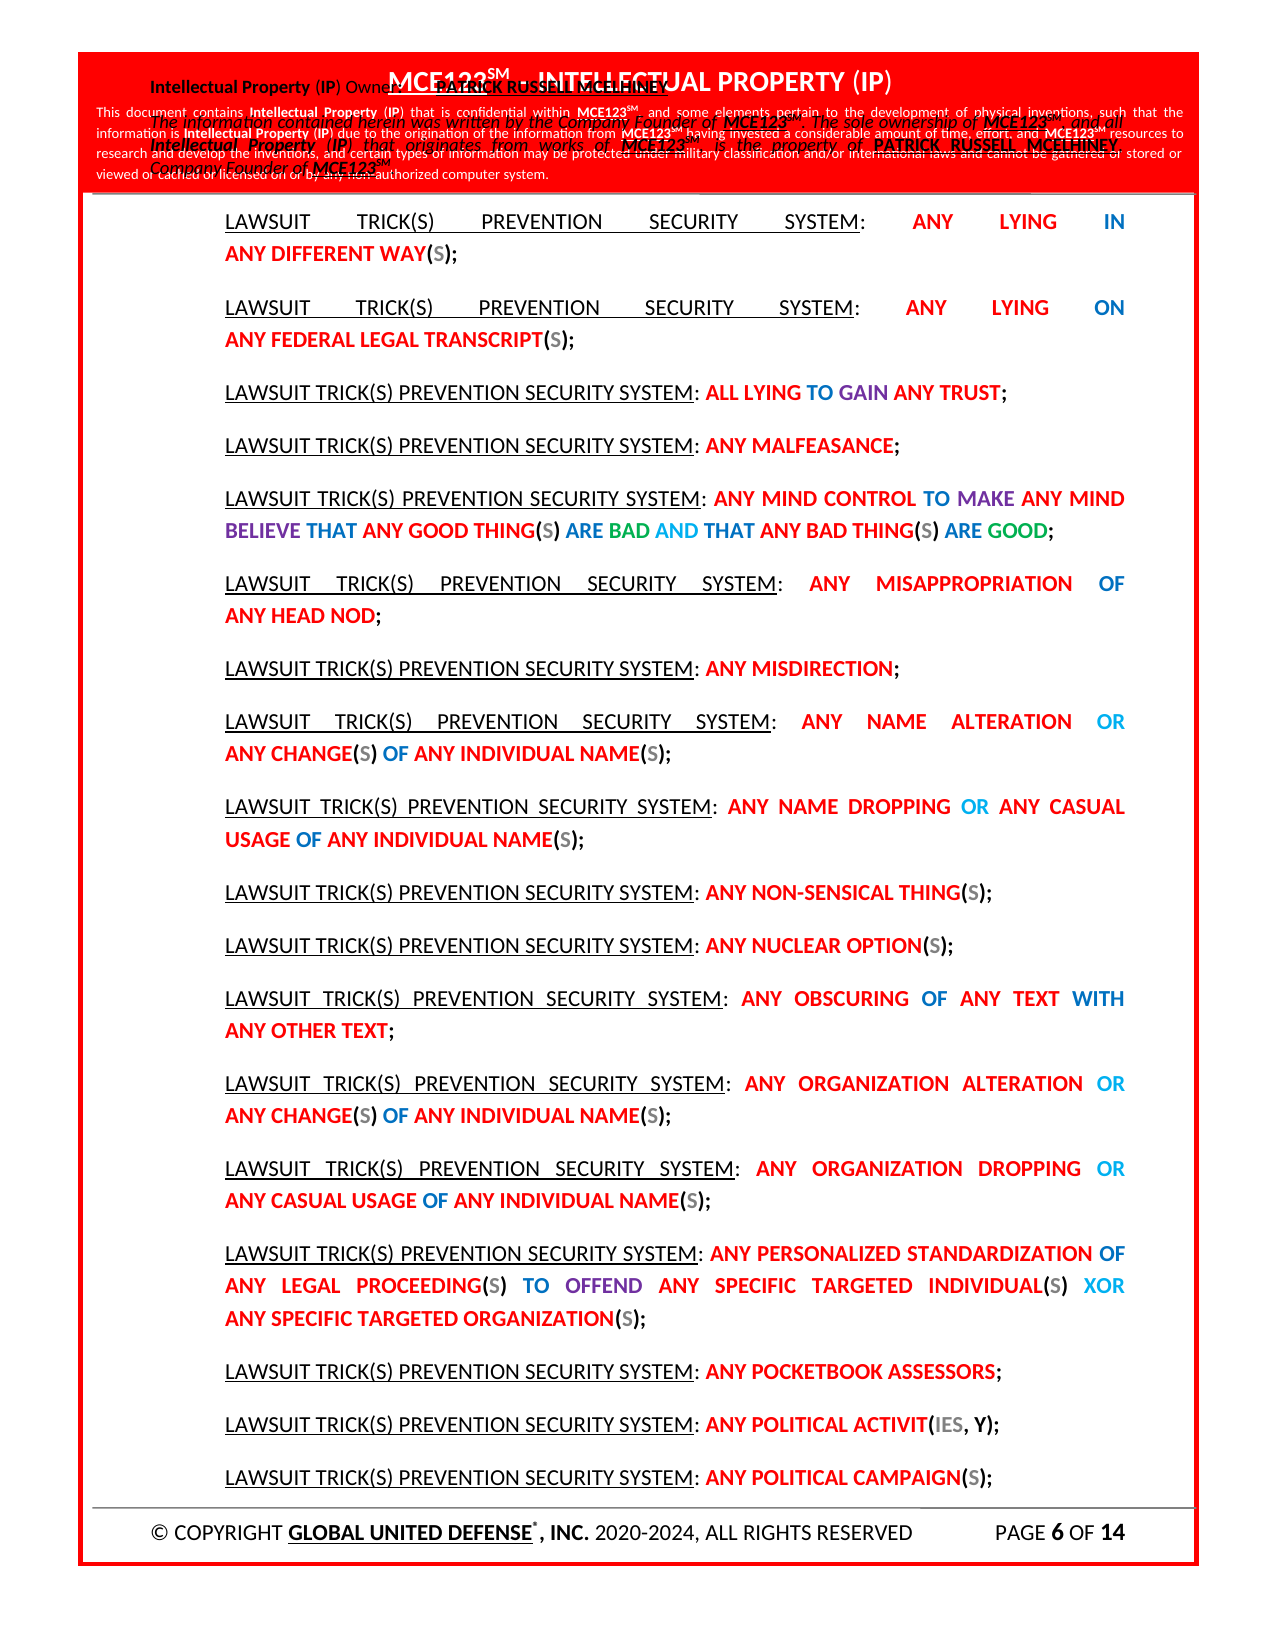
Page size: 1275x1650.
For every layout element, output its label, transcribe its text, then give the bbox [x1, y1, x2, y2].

text LAWSUIT TRICK(S) PREVENTION SECURITY SYSTEM: ANY NAME ALTERATION OR ANY CHANGE(S) OF ANY INDIVIDUAL NAME(S); [225, 707, 1125, 767]
text LAWSUIT TRICK(S) PREVENTION SECURITY SYSTEM: ANY MISDIRECTION; [225, 654, 1125, 682]
text LAWSUIT TRICK(S) PREVENTION SECURITY SYSTEM: ANY ORGANIZATION ALTERATION OR ANY CHANGE(S) OF ANY INDIVIDUAL NAME(S); [225, 1069, 1125, 1129]
text LAWSUIT TRICK(S) PREVENTION SECURITY SYSTEM: ANY POLITICAL ACTIVIT(IES, Y); [225, 1410, 1125, 1438]
text LAWSUIT TRICK(S) PREVENTION SECURITY SYSTEM: ANY OBSCURING OF ANY TEXT WITH ANY OTHER TEXT; [225, 984, 1125, 1044]
text LAWSUIT TRICK(S) PREVENTION SECURITY SYSTEM: ANY NON-SENSICAL THING(S); [225, 878, 1125, 906]
text LAWSUIT TRICK(S) PREVENTION SECURITY SYSTEM: ANY NAME DROPPING OR ANY CASUAL USAGE OF ANY INDIVIDUAL NAME(S); [225, 792, 1125, 853]
text LAWSUIT TRICK(S) PREVENTION SECURITY SYSTEM: ANY LYING ON ANY FEDERAL LEGAL TRANSCRIPT(S); [225, 293, 1125, 353]
text LAWSUIT TRICK(S) PREVENTION SECURITY SYSTEM: ANY POCKETBOOK ASSESSORS; [225, 1357, 1125, 1385]
text LAWSUIT TRICK(S) PREVENTION SECURITY SYSTEM: ANY LYING IN ANY DIFFERENT WAY(S); [225, 207, 1125, 268]
text LAWSUIT TRICK(S) PREVENTION SECURITY SYSTEM: ALL LYING TO GAIN ANY TRUST; [225, 378, 1125, 406]
text LAWSUIT TRICK(S) PREVENTION SECURITY SYSTEM: ANY MIND CONTROL TO MAKE ANY MIND BELIEVE THAT ANY GOOD THING(S) ARE BAD AND THAT ANY BAD THING(S) ARE GOOD; [225, 484, 1125, 544]
text LAWSUIT TRICK(S) PREVENTION SECURITY SYSTEM: ANY POLITICAL CAMPAIGN(S); [225, 1463, 1125, 1491]
text LAWSUIT TRICK(S) PREVENTION SECURITY SYSTEM: ANY ORGANIZATION DROPPING OR ANY CASUAL USAGE OF ANY INDIVIDUAL NAME(S); [225, 1154, 1125, 1214]
text LAWSUIT TRICK(S) PREVENTION SECURITY SYSTEM: ANY MISAPPROPRIATION OF ANY HEAD NOD; [225, 569, 1125, 629]
text LAWSUIT TRICK(S) PREVENTION SECURITY SYSTEM: ANY PERSONALIZED STANDARDIZATION OF ANY LEGAL PROCEEDING(S) TO OFFEND ANY SPECIFIC TARGETED INDIVIDUAL(S) XOR ANY SPECIFIC TARGETED ORGANIZATION(S); [225, 1239, 1125, 1332]
text LAWSUIT TRICK(S) PREVENTION SECURITY SYSTEM: ANY MALFEASANCE; [225, 431, 1125, 459]
text LAWSUIT TRICK(S) PREVENTION SECURITY SYSTEM: ANY NUCLEAR OPTION(S); [225, 931, 1125, 959]
